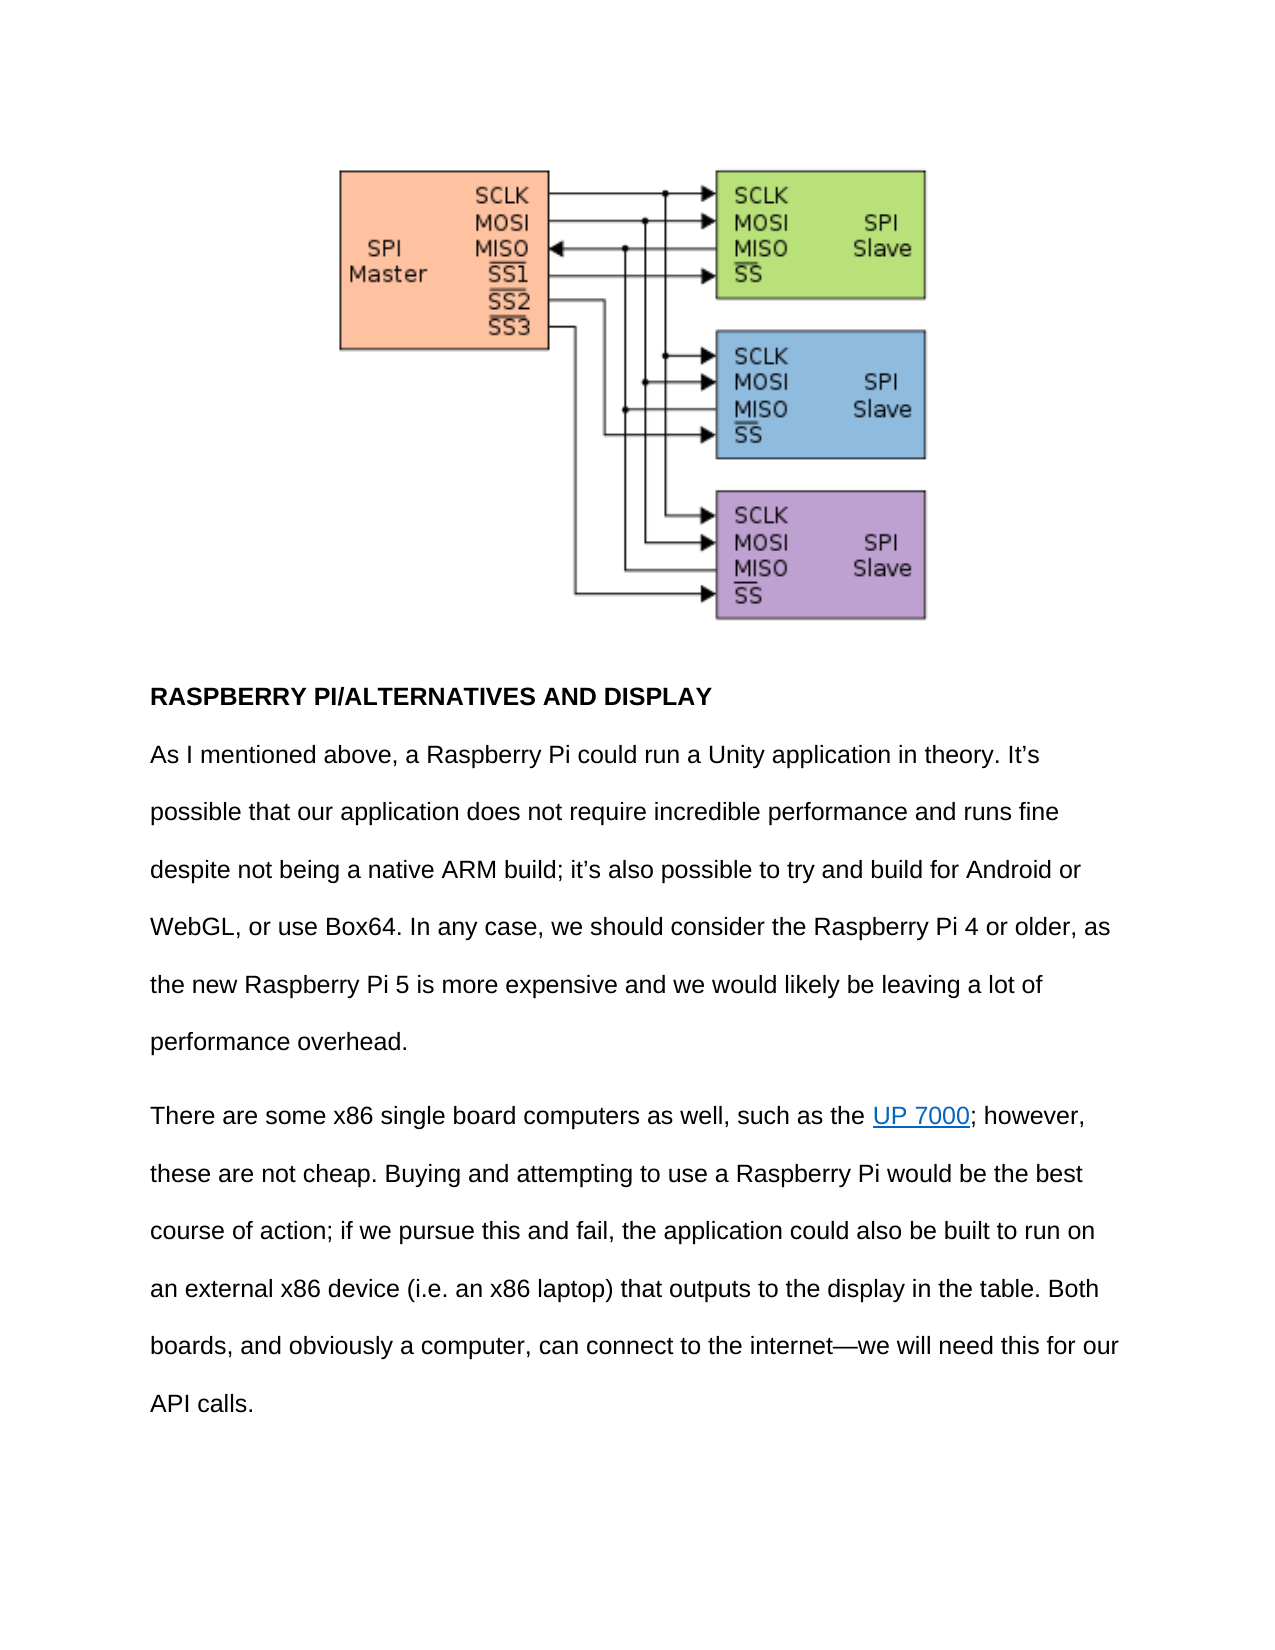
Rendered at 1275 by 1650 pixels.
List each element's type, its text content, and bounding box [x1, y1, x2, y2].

text There are some x86 single board computers as well, such as the UP 7000; however, these are not cheap. Buying and attempting to use a Raspberry Pi would be the best course of action; if we pursue this and fail, the application could also be built to run on an external x86 device (i.e. an x86 laptop) that outputs to the display in the table. Both boards, and obviously a computer, can connect to the internet—we will need this for our API calls. [150, 1101, 1125, 1417]
picture [318, 150, 957, 657]
text As I mentioned above, a Raspberry Pi could run a Unity application in theory. It’s possible that our application does not require incredible performance and runs fine despite not being a native ARM build; it’s also possible to try and build for Android or WebGL, or use Box64. In any case, we should consider the Raspberry Pi 4 or older, as the new Raspberry Pi 5 is more expensive and we would likely be leaving a lot of performance overhead. [150, 739, 1125, 1056]
subtitle RASPBERRY PI/ALTERNATIVES AND DISPLAY [150, 682, 1125, 711]
